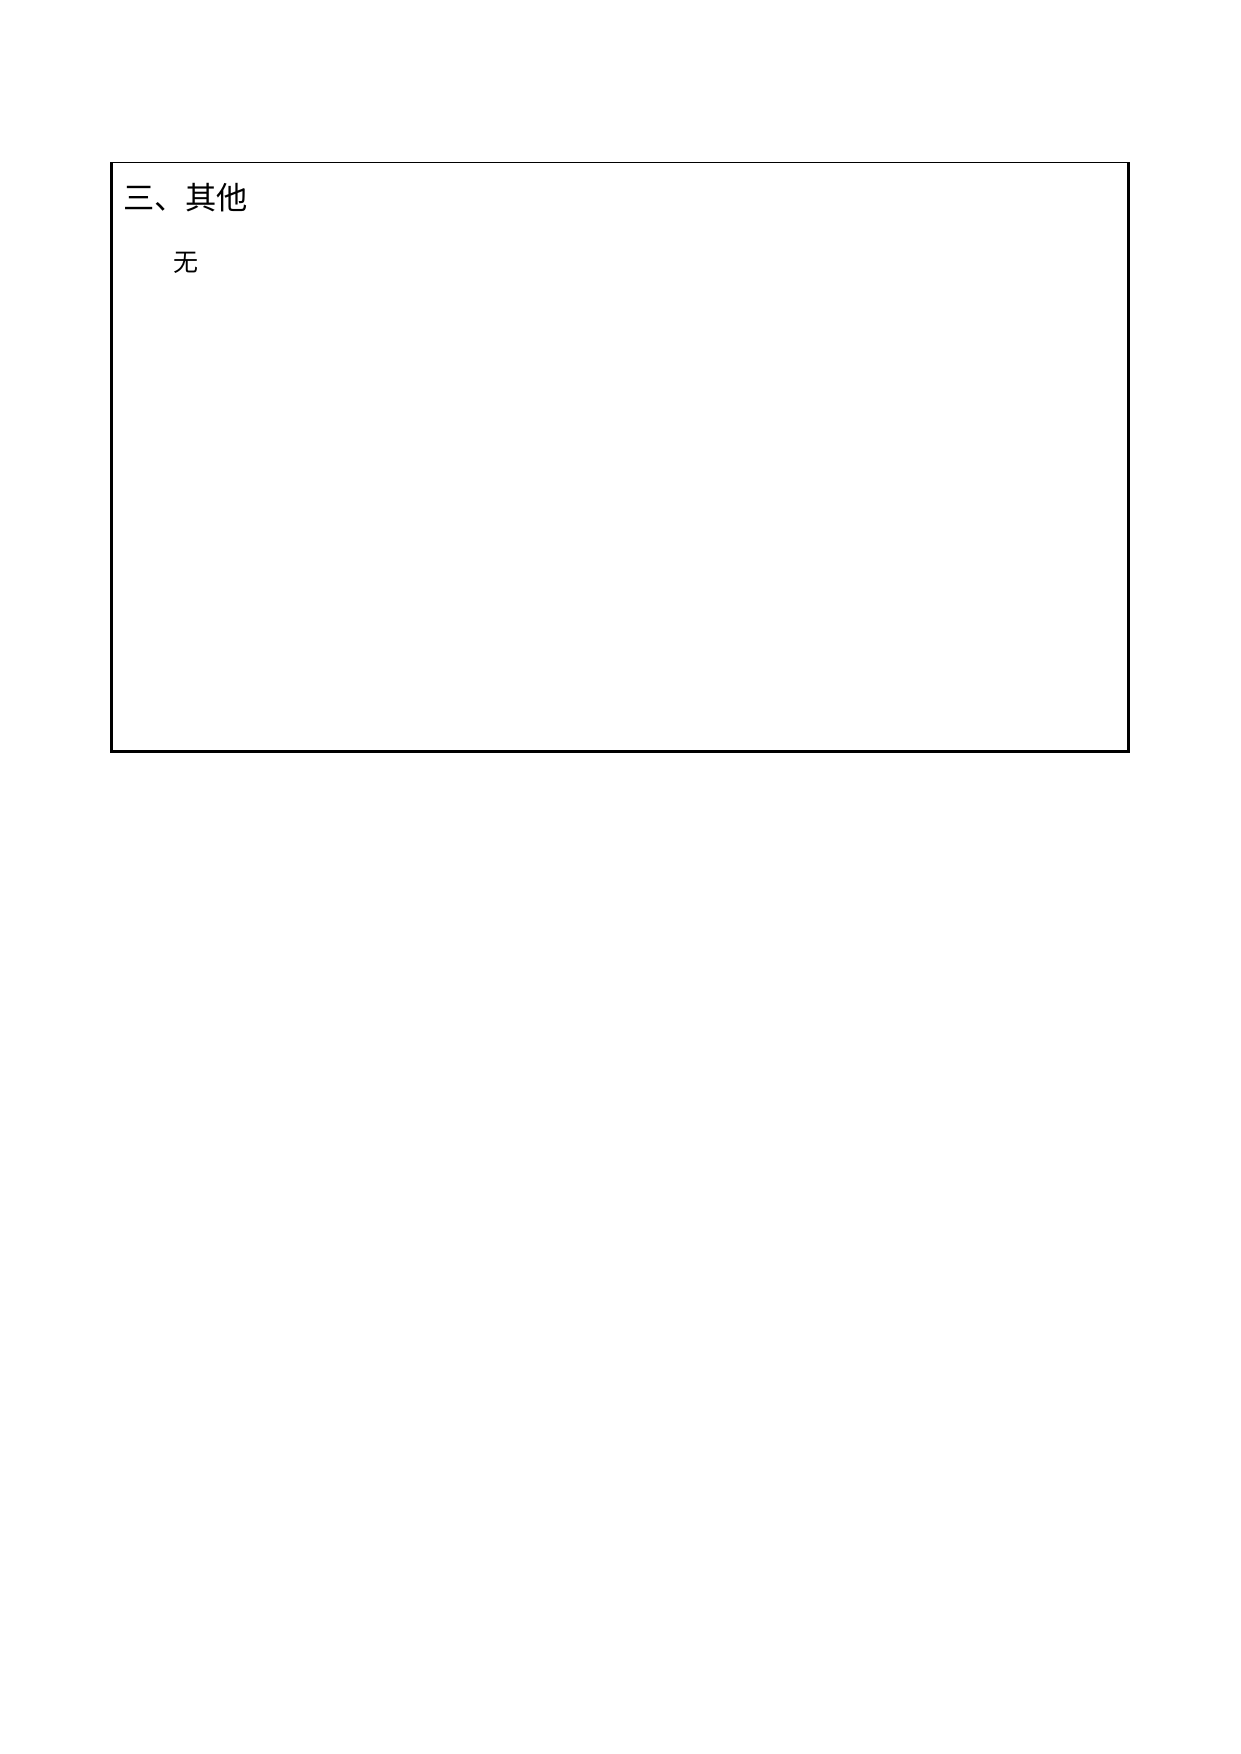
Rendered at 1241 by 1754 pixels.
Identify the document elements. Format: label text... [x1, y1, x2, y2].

table_cell 三、其他 无 [113, 163, 1127, 750]
